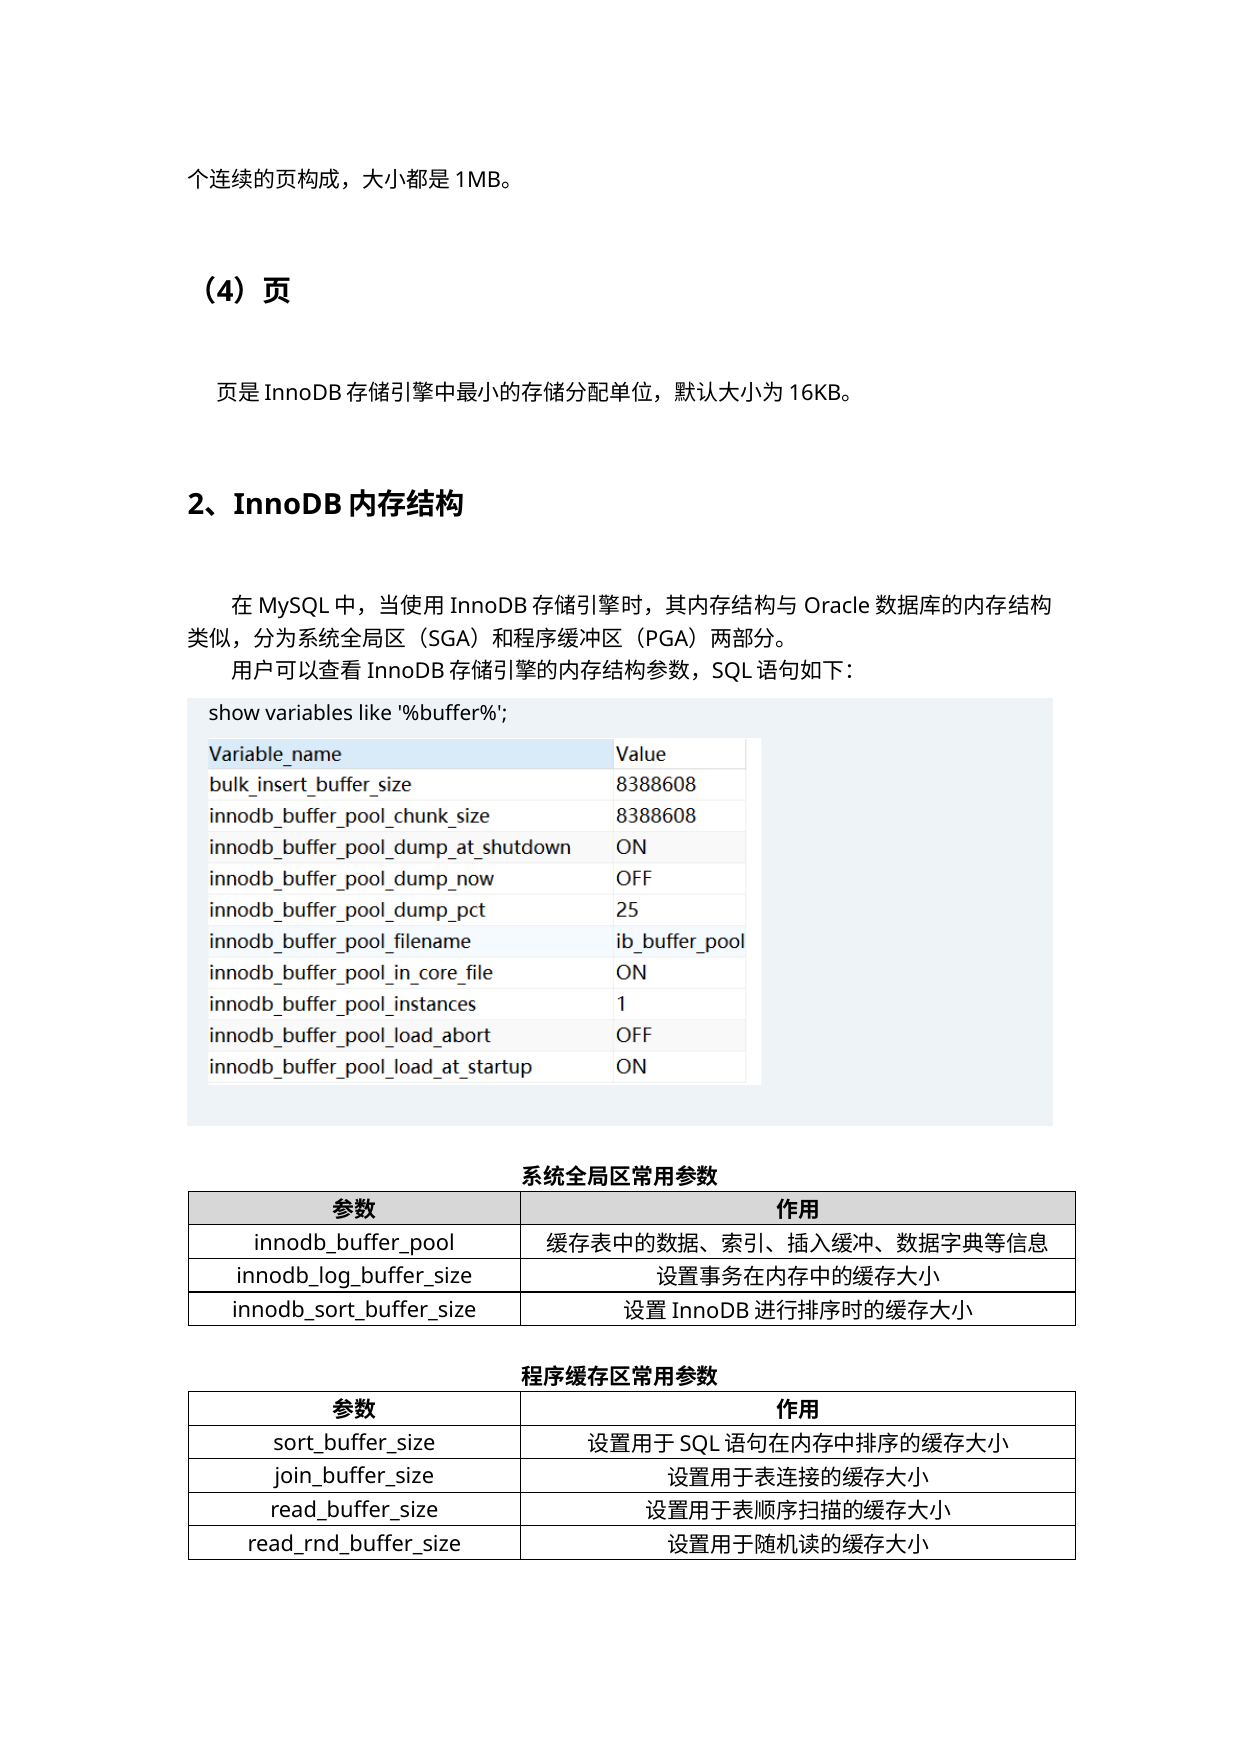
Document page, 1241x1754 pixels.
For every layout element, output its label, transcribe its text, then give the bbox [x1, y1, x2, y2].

table_cell read_rnd_buffer_size [189, 1526, 520, 1559]
table_cell 设置事务在内存中的缓存大小 [521, 1259, 1075, 1291]
text 程序缓存区常用参数 [187, 1358, 1053, 1391]
text show variables like '%buffer%'; [187, 698, 1053, 726]
table_cell 缓存表中的数据、索引、插入缓冲、数据字典等信息 [521, 1225, 1075, 1258]
table_cell 设置用于表连接的缓存大小 [521, 1459, 1075, 1492]
picture [208, 738, 762, 1085]
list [187, 162, 1053, 194]
subtitle 页 [187, 256, 1053, 321]
table_cell 设置用于SQL语句在内存中排序的缓存大小 [521, 1426, 1075, 1458]
table_cell sort_buffer_size [189, 1426, 520, 1458]
table_cell innodb_buffer_pool [189, 1225, 520, 1258]
text 在MySQL中，当使用InnoDB存储引擎时，其内存结构与Oracle数据库的内存结构类似，分为系统全局区（SGA）和程序缓冲区（PGA）两部分。 [187, 588, 1053, 653]
table_cell read_buffer_size [189, 1493, 520, 1525]
table_cell 设置InnoDB进行排序时的缓存大小 [521, 1293, 1075, 1325]
list 页是InnoDB存储引擎中最小的存储分配单位，默认大小为16KB。 [187, 375, 1053, 407]
table_cell innodb_log_buffer_size [189, 1259, 520, 1291]
table_cell join_buffer_size [189, 1459, 520, 1492]
table_cell innodb_sort_buffer_size [189, 1293, 520, 1325]
table_header 参数 [189, 1392, 520, 1424]
table_header 作用 [521, 1192, 1075, 1224]
table_header 参数 [189, 1192, 520, 1224]
table_cell 设置用于表顺序扫描的缓存大小 [521, 1493, 1075, 1525]
subtitle 2、InnoDB内存结构 [187, 469, 1053, 534]
table_cell 设置用于随机读的缓存大小 [521, 1526, 1075, 1559]
text 用户可以查看InnoDB存储引擎的内存结构参数，SQL语句如下： [187, 653, 1053, 686]
text 系统全局区常用参数 [187, 1158, 1053, 1191]
table_header 作用 [521, 1392, 1075, 1424]
